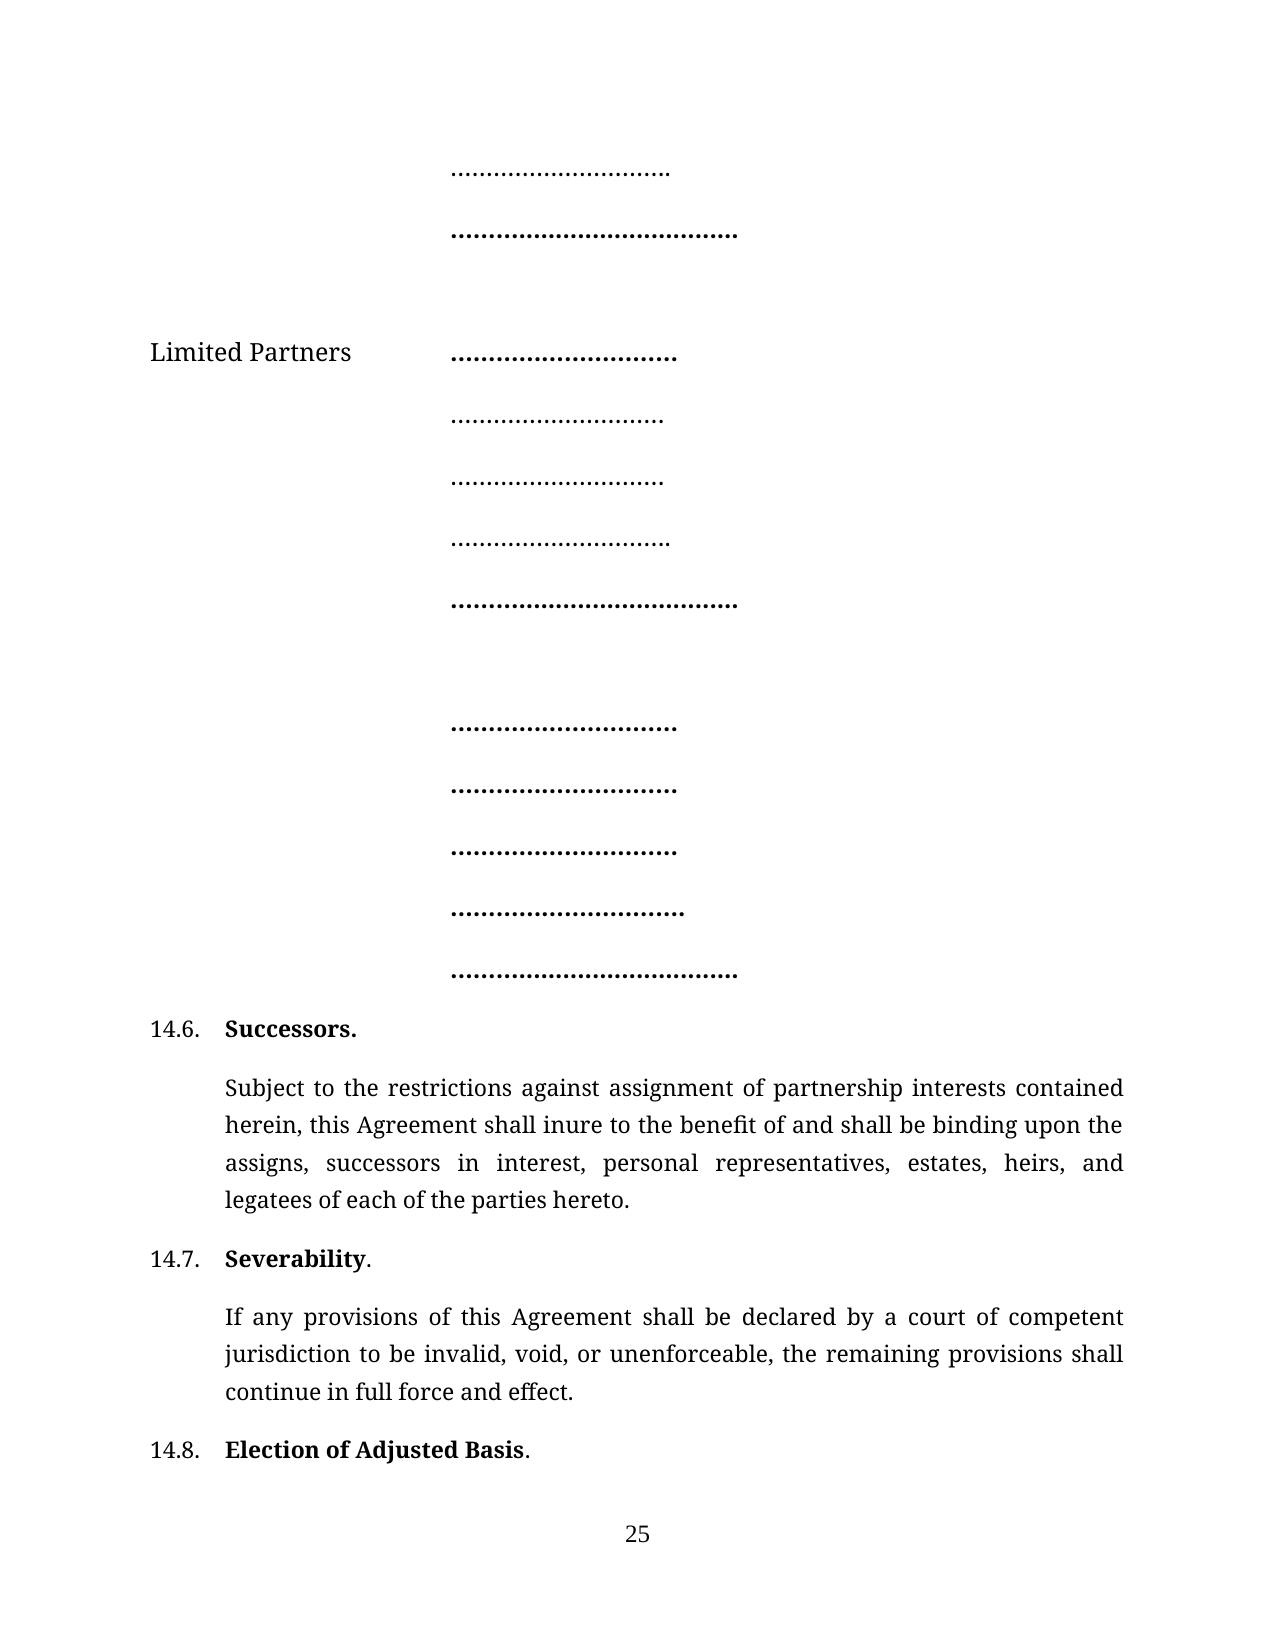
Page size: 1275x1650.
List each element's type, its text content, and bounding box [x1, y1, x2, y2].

list Election of Adjusted Basis. [150, 1434, 1125, 1465]
list Subject to the restrictions against assignment of partnership interests contained herein, this Agreement shall inure to the benefit of and shall be binding upon the assigns, successors in interest, personal representatives, estates, heirs, and legatees of each of the parties hereto. [150, 1072, 1125, 1215]
text ………………………… [450, 705, 1125, 739]
text …………………………. [450, 890, 1125, 924]
text ………………………… [450, 397, 1125, 431]
text ………………………… [450, 767, 1125, 801]
list Successors. [150, 1013, 1125, 1044]
list If any provisions of this Agreement shall be declared by a court of competent jurisdiction to be invalid, void, or unenforceable, the remaining provisions shall continue in full force and effect. [150, 1301, 1125, 1407]
text Limited Partners ………………………… [150, 335, 1125, 369]
text ……….............................. [450, 952, 1125, 986]
text ………………………… [450, 458, 1125, 492]
list Severability. [150, 1242, 1125, 1274]
text …………………………. [450, 150, 1125, 184]
text ………………………… [450, 828, 1125, 862]
text ……….............................. [450, 212, 1125, 246]
text ……….............................. [450, 582, 1125, 616]
text …………………………. [450, 520, 1125, 554]
